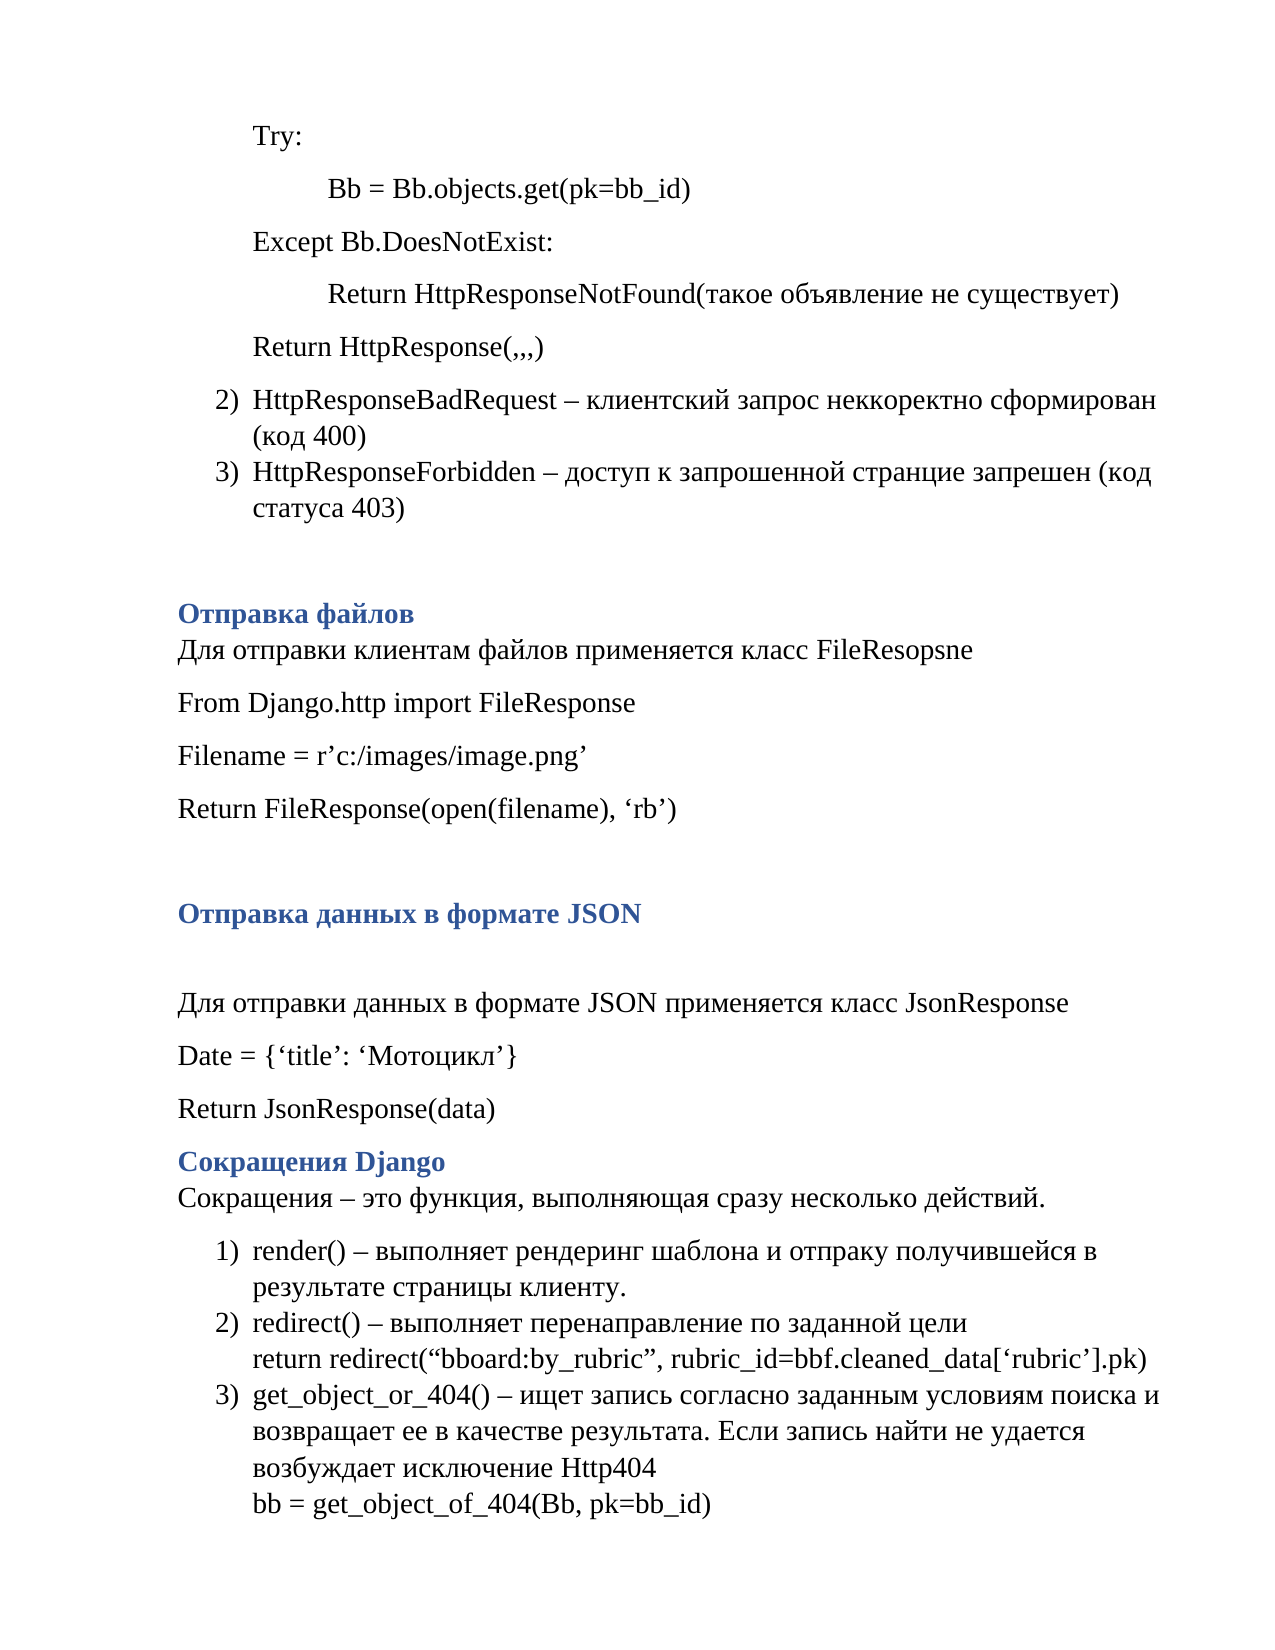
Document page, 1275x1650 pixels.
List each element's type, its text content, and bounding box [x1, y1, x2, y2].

subtitle Отправка файлов [177, 596, 1186, 630]
text Для отправки данных в формате JSON применяется класс JsonResponse [177, 985, 1186, 1019]
list HttpResponseForbidden – доступ к запрошенной странцие запрешен (код статуса 403) [215, 454, 1186, 524]
list redirect() – выполняет перенаправление по заданной цели [215, 1305, 1186, 1339]
text Return HttpResponseNotFound(такое объявление не существует) [215, 277, 1186, 310]
text Try: [215, 118, 1186, 152]
text Return HttpResponse(,,,) [215, 329, 1186, 363]
text Date = {‘title’: ‘Мотоцикл’} [177, 1038, 1186, 1072]
text Except Bb.DoesNotExist: [215, 224, 1186, 257]
text Filename = r’c:/images/image.png’ [177, 738, 1186, 772]
text Сокращения – это функция, выполняющая сразу несколько действий. [177, 1180, 1186, 1213]
list get_object_or_404() – ищет запись согласно заданным условиям поиска и возвращает ее в качестве результата. Если запись найти не удается возбуждает исключение Http404 [215, 1377, 1186, 1483]
text Bb = Bb.objects.get(pk=bb_id) [215, 171, 1186, 204]
text Return FileResponse(open(filename), ‘rb’) [177, 791, 1186, 824]
subtitle Сокращения Django [177, 1144, 1186, 1177]
text From Django.http import FileResponse [177, 685, 1186, 719]
list render() – выполняет рендеринг шаблона и отпраку получившейся в результате страницы клиенту. [215, 1233, 1186, 1302]
list HttpResponseBadRequest – клиентский запрос неккоректно сформирован (код 400) [215, 382, 1186, 452]
text Для отправки клиентам файлов применяется класс FileResopsne [177, 632, 1186, 666]
subtitle Отправка данных в формате JSON [177, 896, 1186, 930]
text Return JsonResponse(data) [177, 1091, 1186, 1124]
list bb = get_object_of_404(Bb, pk=bb_id) [252, 1486, 1186, 1519]
list return redirect(“bboard:by_rubric”, rubric_id=bbf.cleaned_data[‘rubric’].pk) [252, 1341, 1186, 1375]
